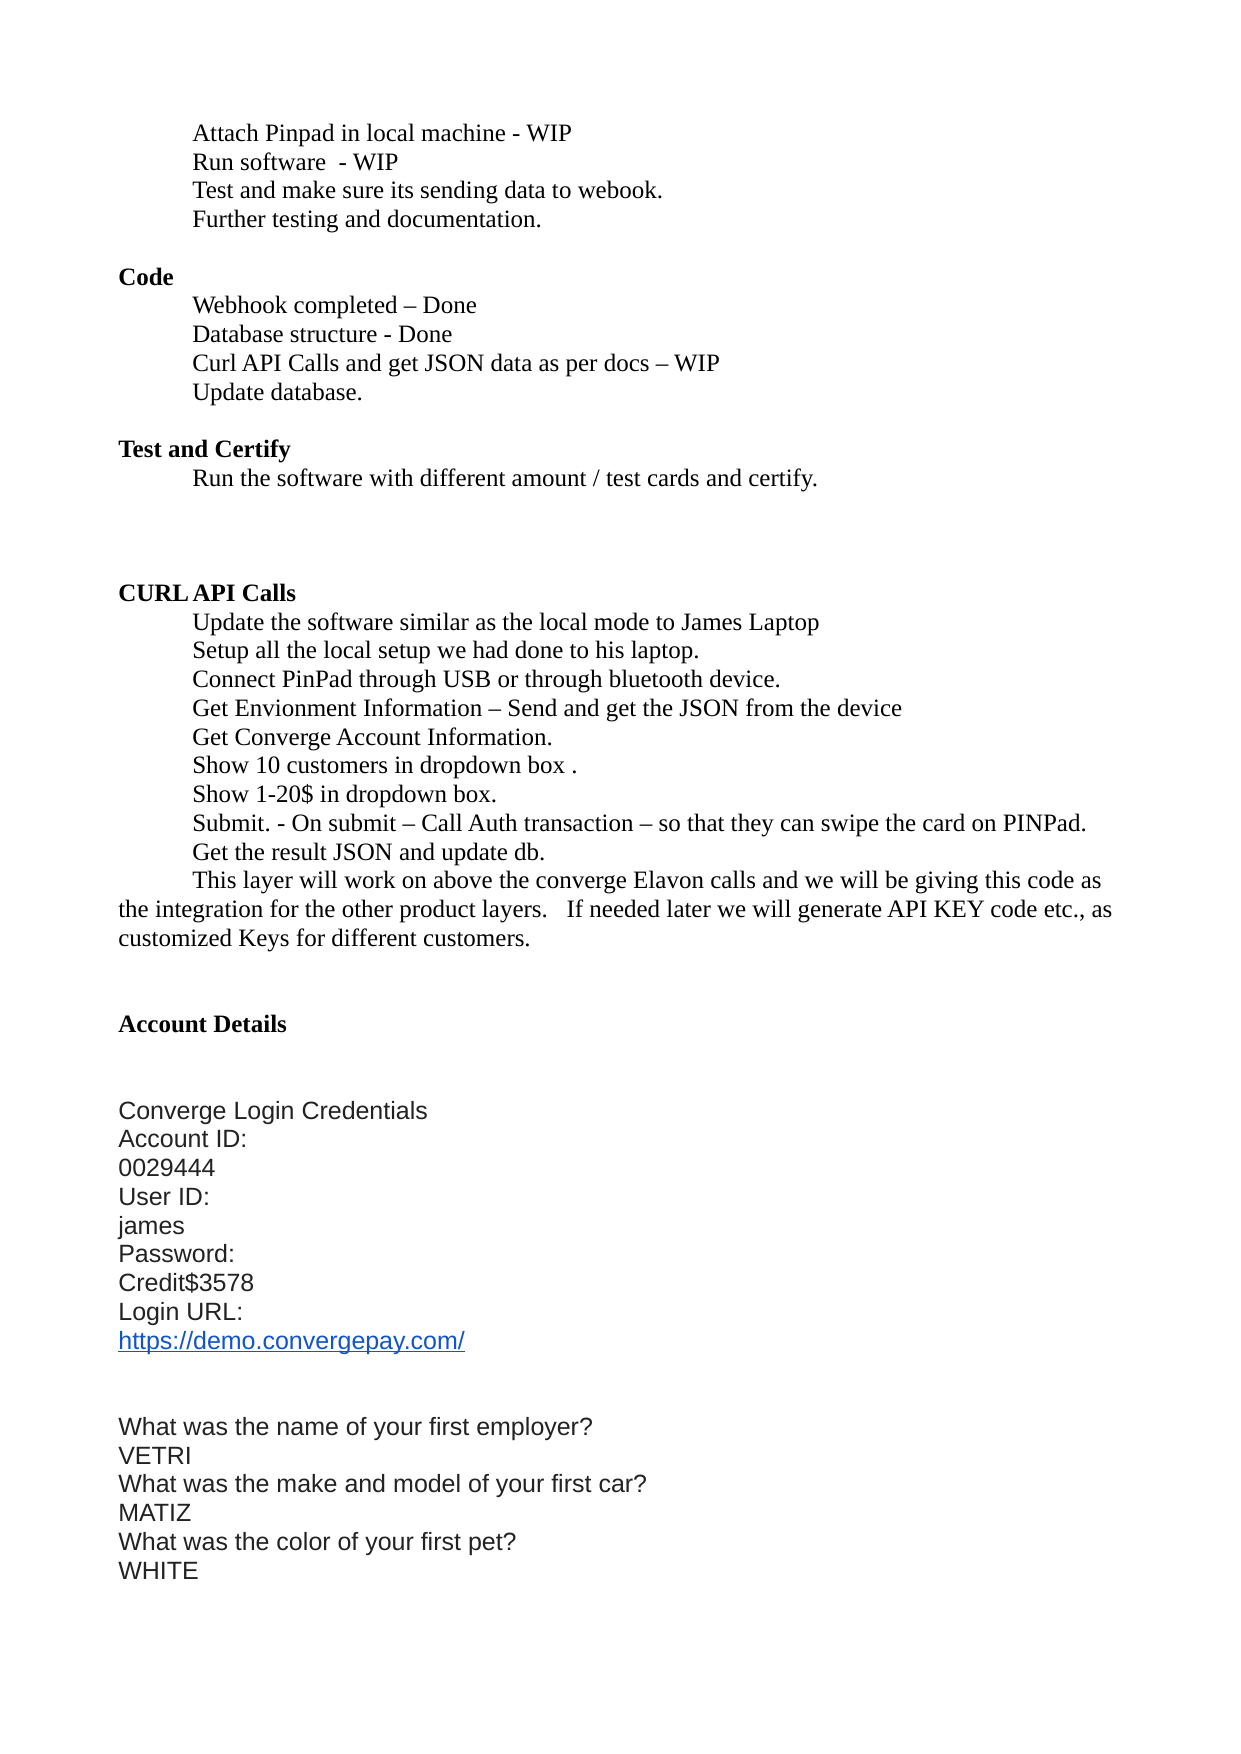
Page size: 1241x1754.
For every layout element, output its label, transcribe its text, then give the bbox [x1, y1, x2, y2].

text CURL API Calls [118, 578, 1122, 607]
text Curl API Calls and get JSON data as per docs – WIP [118, 348, 1122, 377]
text This layer will work on above the converge Elavon calls and we will be giving this code as the integration for the other product layers. If needed later we will generate API KEY code etc., as customized Keys for different customers. [118, 866, 1122, 952]
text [118, 1096, 1122, 1613]
text Attach Pinpad in local machine - WIP [118, 118, 1122, 147]
text Code [118, 262, 1122, 291]
text Update database. [118, 377, 1122, 406]
text Show 1-20$ in dropdown box. [118, 779, 1122, 808]
text Webhook completed – Done [118, 291, 1122, 319]
text Test and Certify [118, 434, 1122, 463]
text Setup all the local setup we had done to his laptop. [118, 636, 1122, 664]
text Test and make sure its sending data to webook. [118, 176, 1122, 204]
text Run the software with different amount / test cards and certify. [118, 463, 1122, 492]
text Get Envionment Information – Send and get the JSON from the device [118, 693, 1122, 722]
text Connect PinPad through USB or through bluetooth device. [118, 664, 1122, 693]
text Show 10 customers in dropdown box . [118, 751, 1122, 779]
text Account Details [118, 1009, 1122, 1038]
text Run software - WIP [118, 147, 1122, 176]
text Submit. - On submit – Call Auth transaction – so that they can swipe the card on PINPad. [118, 808, 1122, 837]
text Database structure - Done [118, 319, 1122, 348]
text Get Converge Account Information. [118, 722, 1122, 751]
text Further testing and documentation. [118, 204, 1122, 233]
text Get the result JSON and update db. [118, 837, 1122, 866]
text Update the software similar as the local mode to James Laptop [118, 607, 1122, 636]
